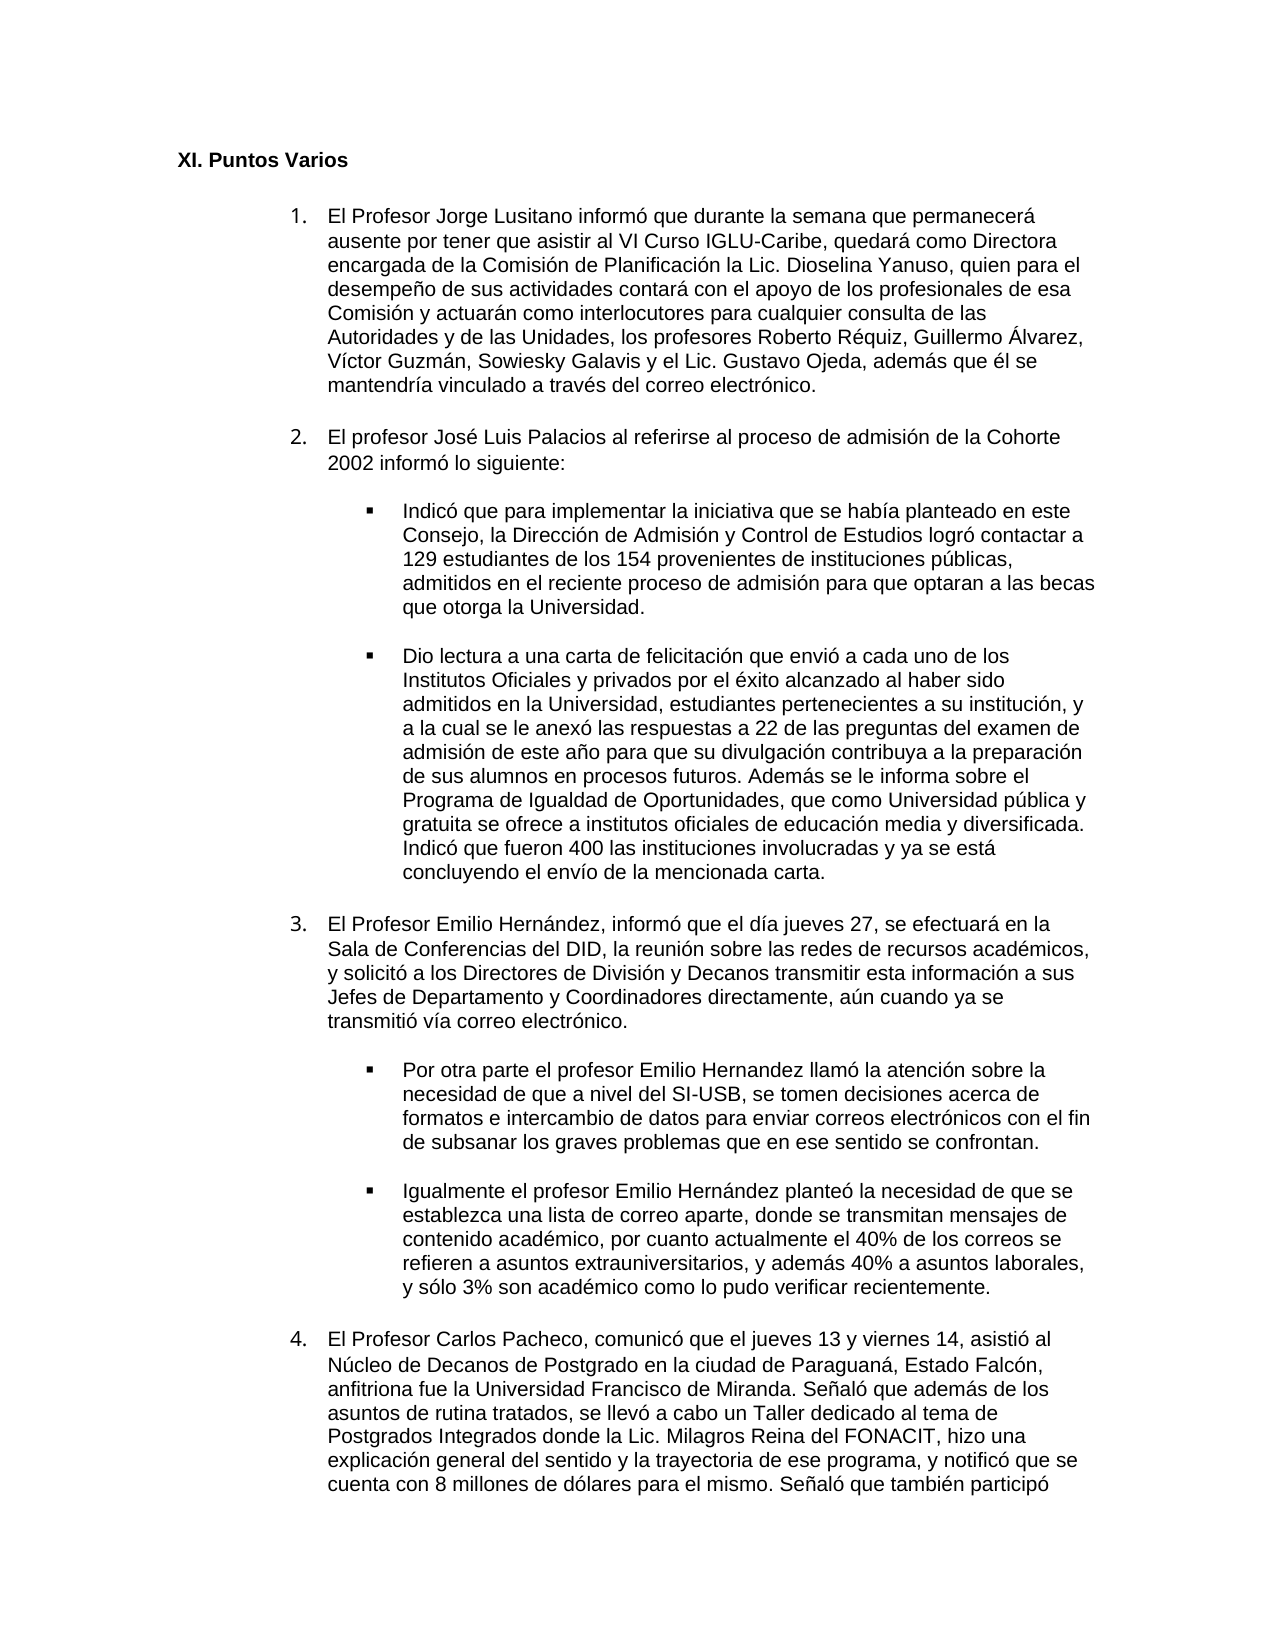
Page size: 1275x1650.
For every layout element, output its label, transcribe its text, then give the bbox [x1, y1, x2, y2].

list El Profesor Emilio Hernández, informó que el día jueves 27, se efectuará en la Sala de Conferencias del DID, la reunión sobre las redes de recursos académicos, y solicitó a los Directores de División y Decanos transmitir esta información a sus Jefes de Departamento y Coordinadores directamente, aún cuando ya se transmitió vía correo electrónico. [290, 909, 1098, 1033]
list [290, 1324, 1098, 1496]
list El Profesor Jorge Lusitano informó que durante la semana que permanecerá ausente por tener que asistir al VI Curso IGLU-Caribe, quedará como Directora encargada de la Comisión de Planificación la Lic. Dioselina Yanuso, quien para el desempeño de sus actividades contará con el apoyo de los profesionales de esa Comisión y actuarán como interlocutores para cualquier consulta de las Autoridades y de las Unidades, los profesores Roberto Réquiz, Guillermo Álvarez, Víctor Guzmán, Sowiesky Galavis y el Lic. Gustavo Ojeda, además que él se mantendría vinculado a través del correo electrónico. [290, 201, 1098, 397]
list Indicó que para implementar la iniciativa que se había planteado en este Consejo, la Dirección de Admisión y Control de Estudios logró contactar a 129 estudiantes de los 154 provenientes de instituciones públicas, admitidos en el reciente proceso de admisión para que optaran a las becas que otorga la Universidad. [365, 499, 1098, 619]
list Por otra parte el profesor Emilio Hernandez llamó la atención sobre la necesidad de que a nivel del SI-USB, se tomen decisiones acerca de formatos e intercambio de datos para enviar correos electrónicos con el fin de subsanar los graves problemas que en ese sentido se confrontan. [365, 1058, 1098, 1154]
list Igualmente el profesor Emilio Hernández planteó la necesidad de que se establezca una lista de correo aparte, donde se transmitan mensajes de contenido académico, por cuanto actualmente el 40% de los correos se refieren a asuntos extrauniversitarios, y además 40% a asuntos laborales, y sólo 3% son académico como lo pudo verificar recientemente. [365, 1179, 1098, 1299]
text XI. Puntos Varios [177, 148, 1098, 172]
list El profesor José Luis Palacios al referirse al proceso de admisión de la Cohorte 2002 informó lo siguiente: [290, 422, 1098, 474]
list Dio lectura a una carta de felicitación que envió a cada uno de los Institutos Oficiales y privados por el éxito alcanzado al haber sido admitidos en la Universidad, estudiantes pertenecientes a su institución, y a la cual se le anexó las respuestas a 22 de las preguntas del examen de admisión de este año para que su divulgación contribuya a la preparación de sus alumnos en procesos futuros. Además se le informa sobre el Programa de Igualdad de Oportunidades, que como Universidad pública y gratuita se ofrece a institutos oficiales de educación media y diversificada. Indicó que fueron 400 las instituciones involucradas y ya se está concluyendo el envío de la mencionada carta. [365, 644, 1098, 884]
